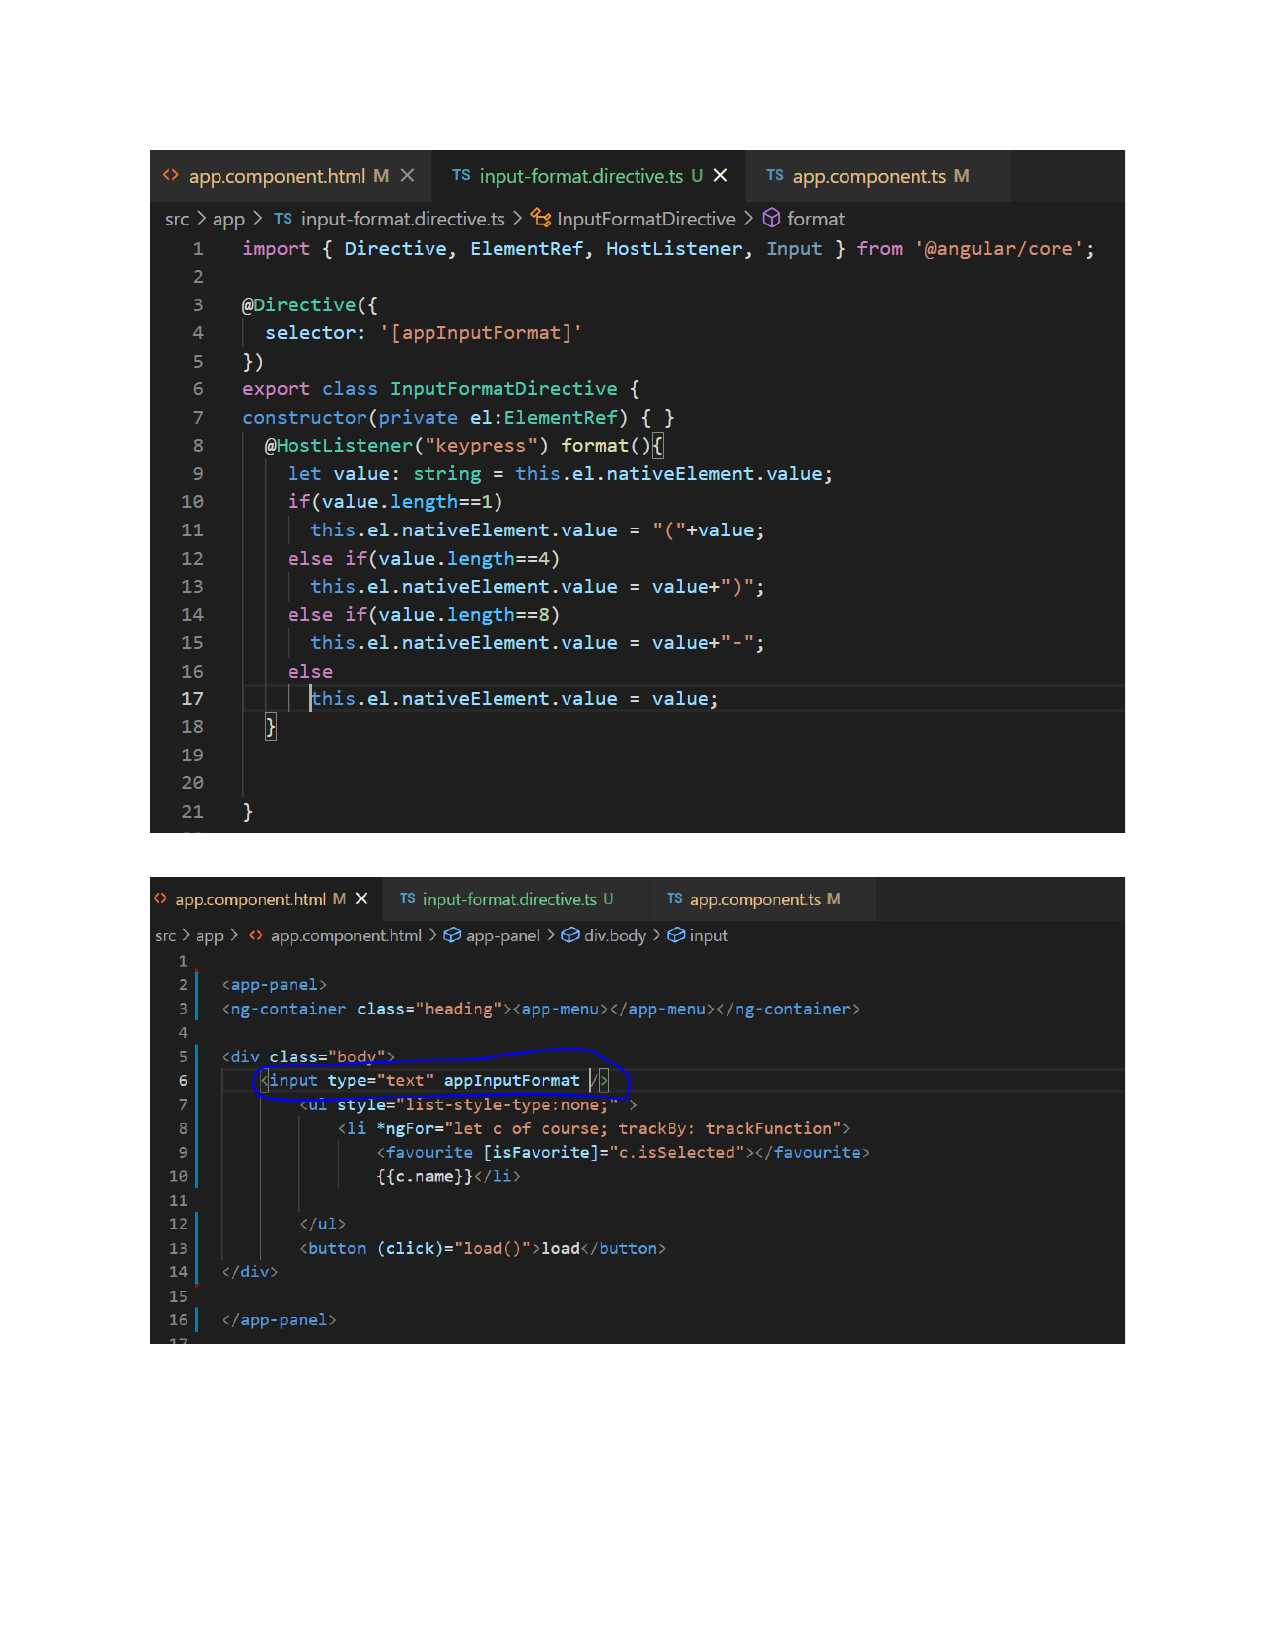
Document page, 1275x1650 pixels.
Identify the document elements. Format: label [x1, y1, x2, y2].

picture [150, 877, 1125, 1344]
picture [150, 150, 1125, 833]
